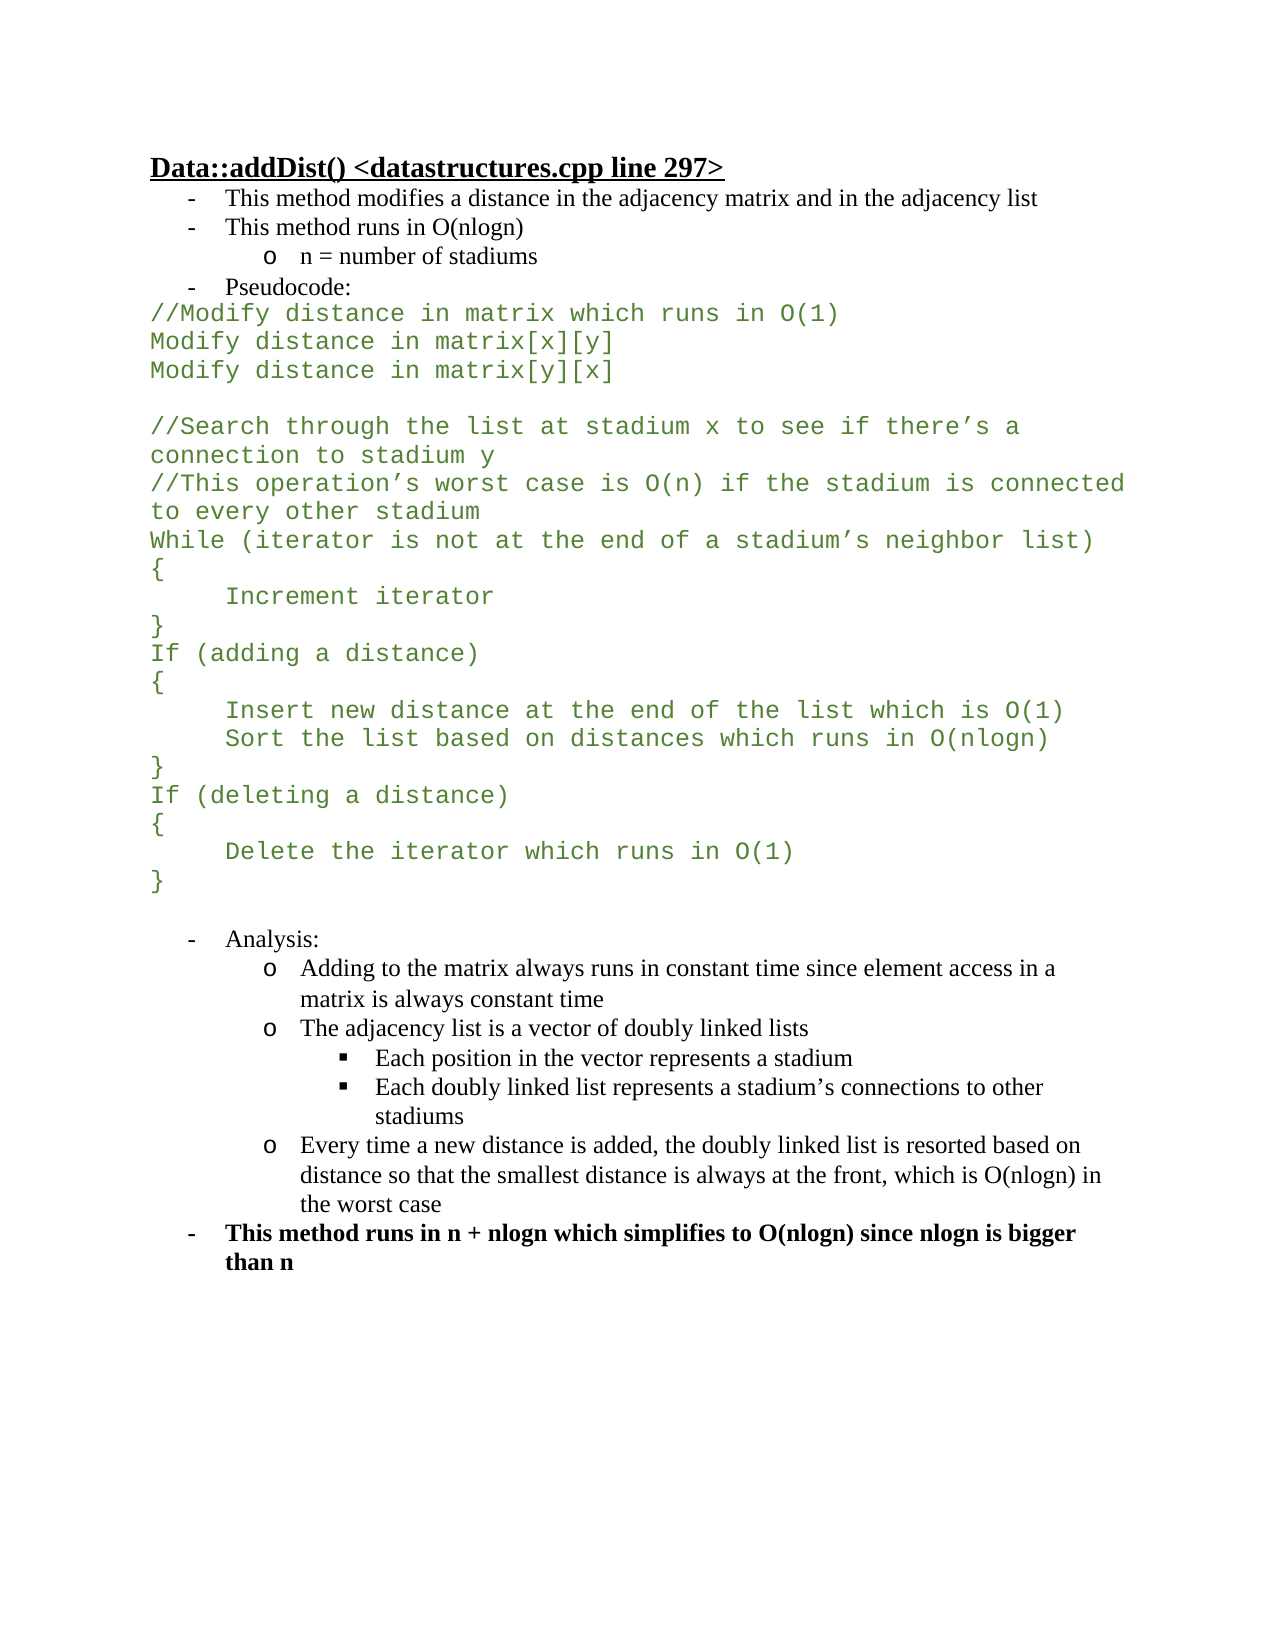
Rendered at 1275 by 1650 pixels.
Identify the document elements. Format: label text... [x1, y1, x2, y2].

text //Search through the list at stadium x to see if there’s a connection to stadium y [150, 414, 1125, 471]
text If (adding a distance) [150, 641, 1125, 669]
text Modify distance in matrix[x][y] [150, 329, 1125, 357]
list Analysis: [187, 924, 1125, 953]
text Data::addDist() <datastructures.cpp line 297> [150, 150, 1125, 183]
text While (iterator is not at the end of a stadium’s neighbor list) [150, 527, 1125, 556]
list Each position in the vector represents a stadium [337, 1043, 1125, 1072]
text Sort the list based on distances which runs in O(nlogn) [150, 726, 1125, 754]
list Every time a new distance is added, the doubly linked list is resorted based on distance so that the smallest distance is always at the front, which is O(nlogn) in the worst case [262, 1130, 1125, 1218]
list Adding to the matrix always runs in constant time since element access in a matrix is always constant time [262, 953, 1125, 1013]
list This method runs in O(nlogn) [187, 212, 1125, 241]
list Each doubly linked list represents a stadium’s connections to other stadiums [337, 1072, 1125, 1130]
text Insert new distance at the end of the list which is O(1) [150, 697, 1125, 726]
list This method runs in n + nlogn which simplifies to O(nlogn) since nlogn is bigger than n [187, 1218, 1125, 1276]
list The adjacency list is a vector of doubly linked lists [262, 1013, 1125, 1043]
text } [150, 867, 1125, 896]
text { [150, 669, 1125, 697]
text } [150, 754, 1125, 782]
text Delete the iterator which runs in O(1) [150, 839, 1125, 867]
text //This operation’s worst case is O(n) if the stadium is connected to every other stadium [150, 471, 1125, 527]
text //Modify distance in matrix which runs in O(1) [150, 301, 1125, 329]
text Modify distance in matrix[y][x] [150, 357, 1125, 386]
list This method modifies a distance in the adjacency matrix and in the adjacency list [187, 183, 1125, 212]
text { [150, 811, 1125, 839]
list n = number of stadiums [262, 241, 1125, 272]
text Increment iterator [150, 584, 1125, 612]
text If (deleting a distance) [150, 782, 1125, 811]
text } [150, 612, 1125, 641]
list Pseudocode: [187, 272, 1125, 301]
text { [150, 556, 1125, 584]
